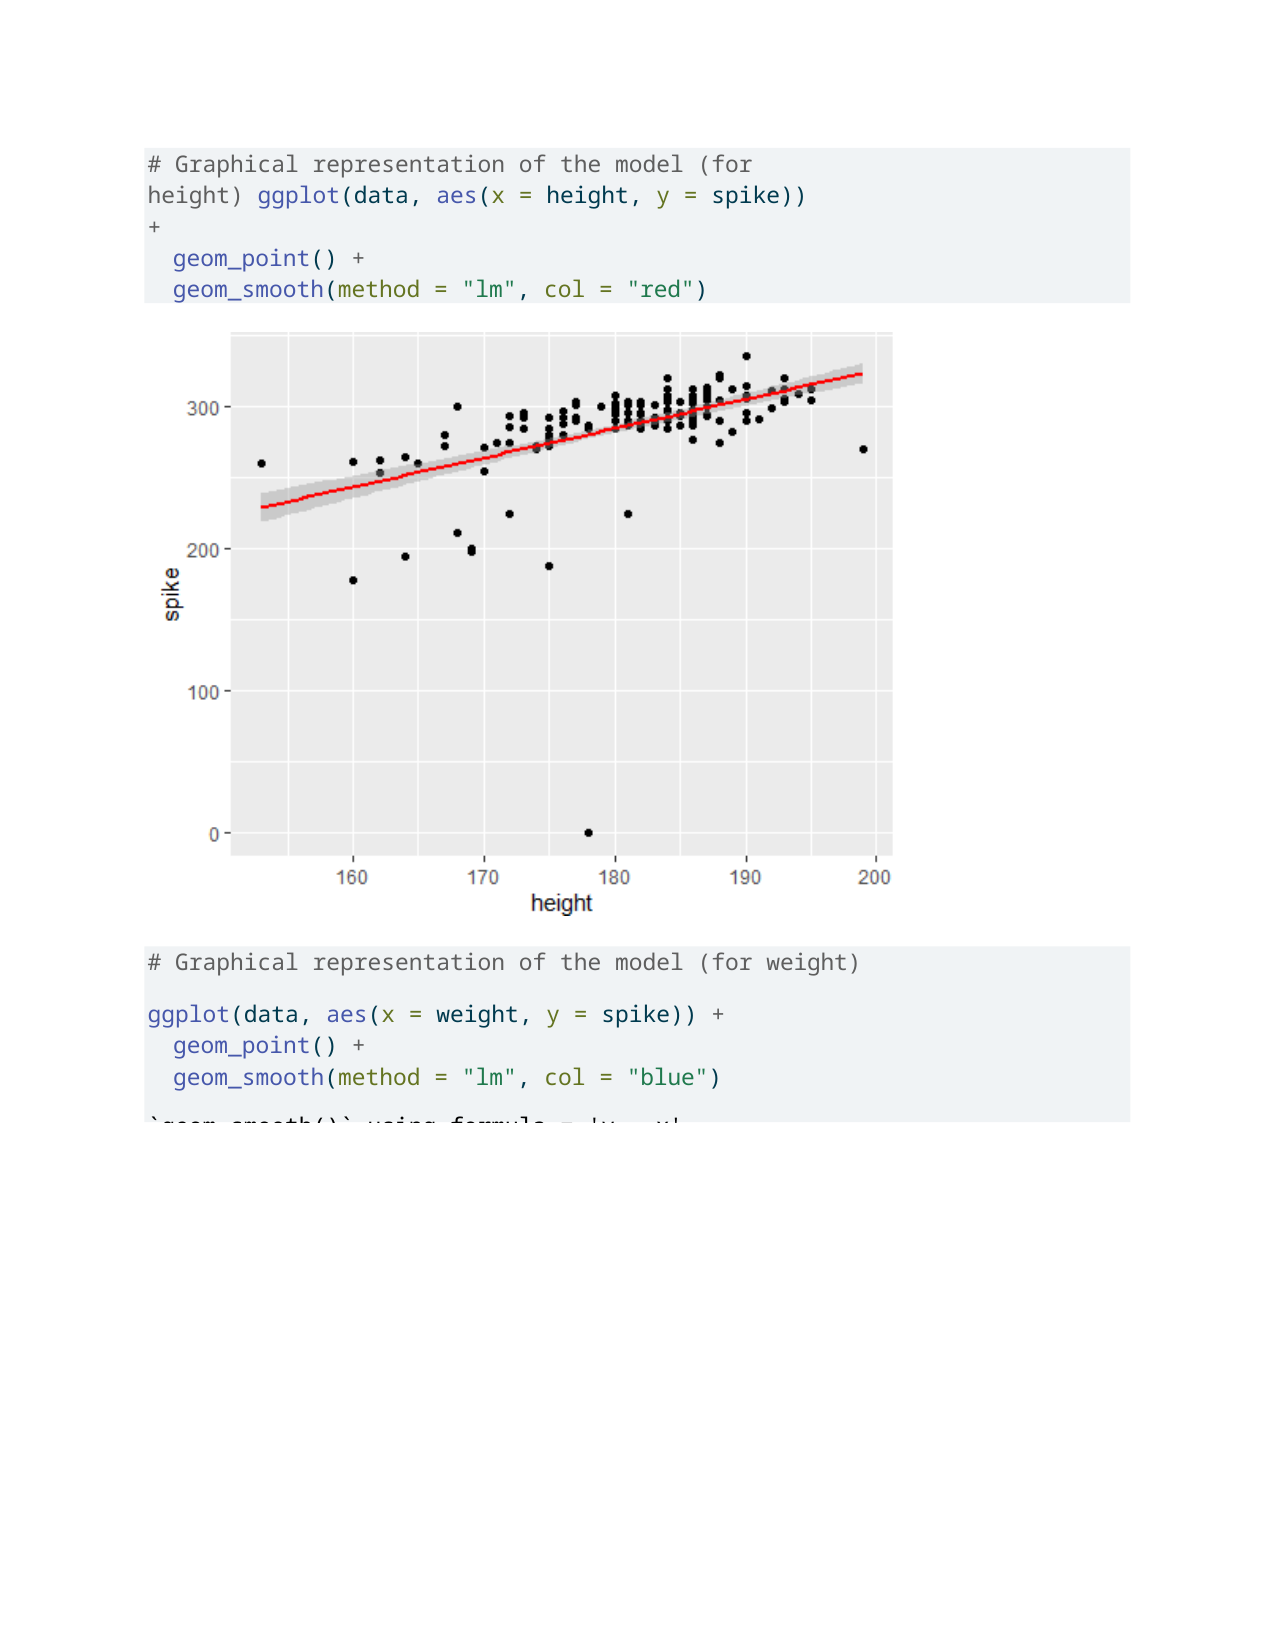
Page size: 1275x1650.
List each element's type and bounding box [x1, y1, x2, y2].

picture [160, 332, 893, 916]
